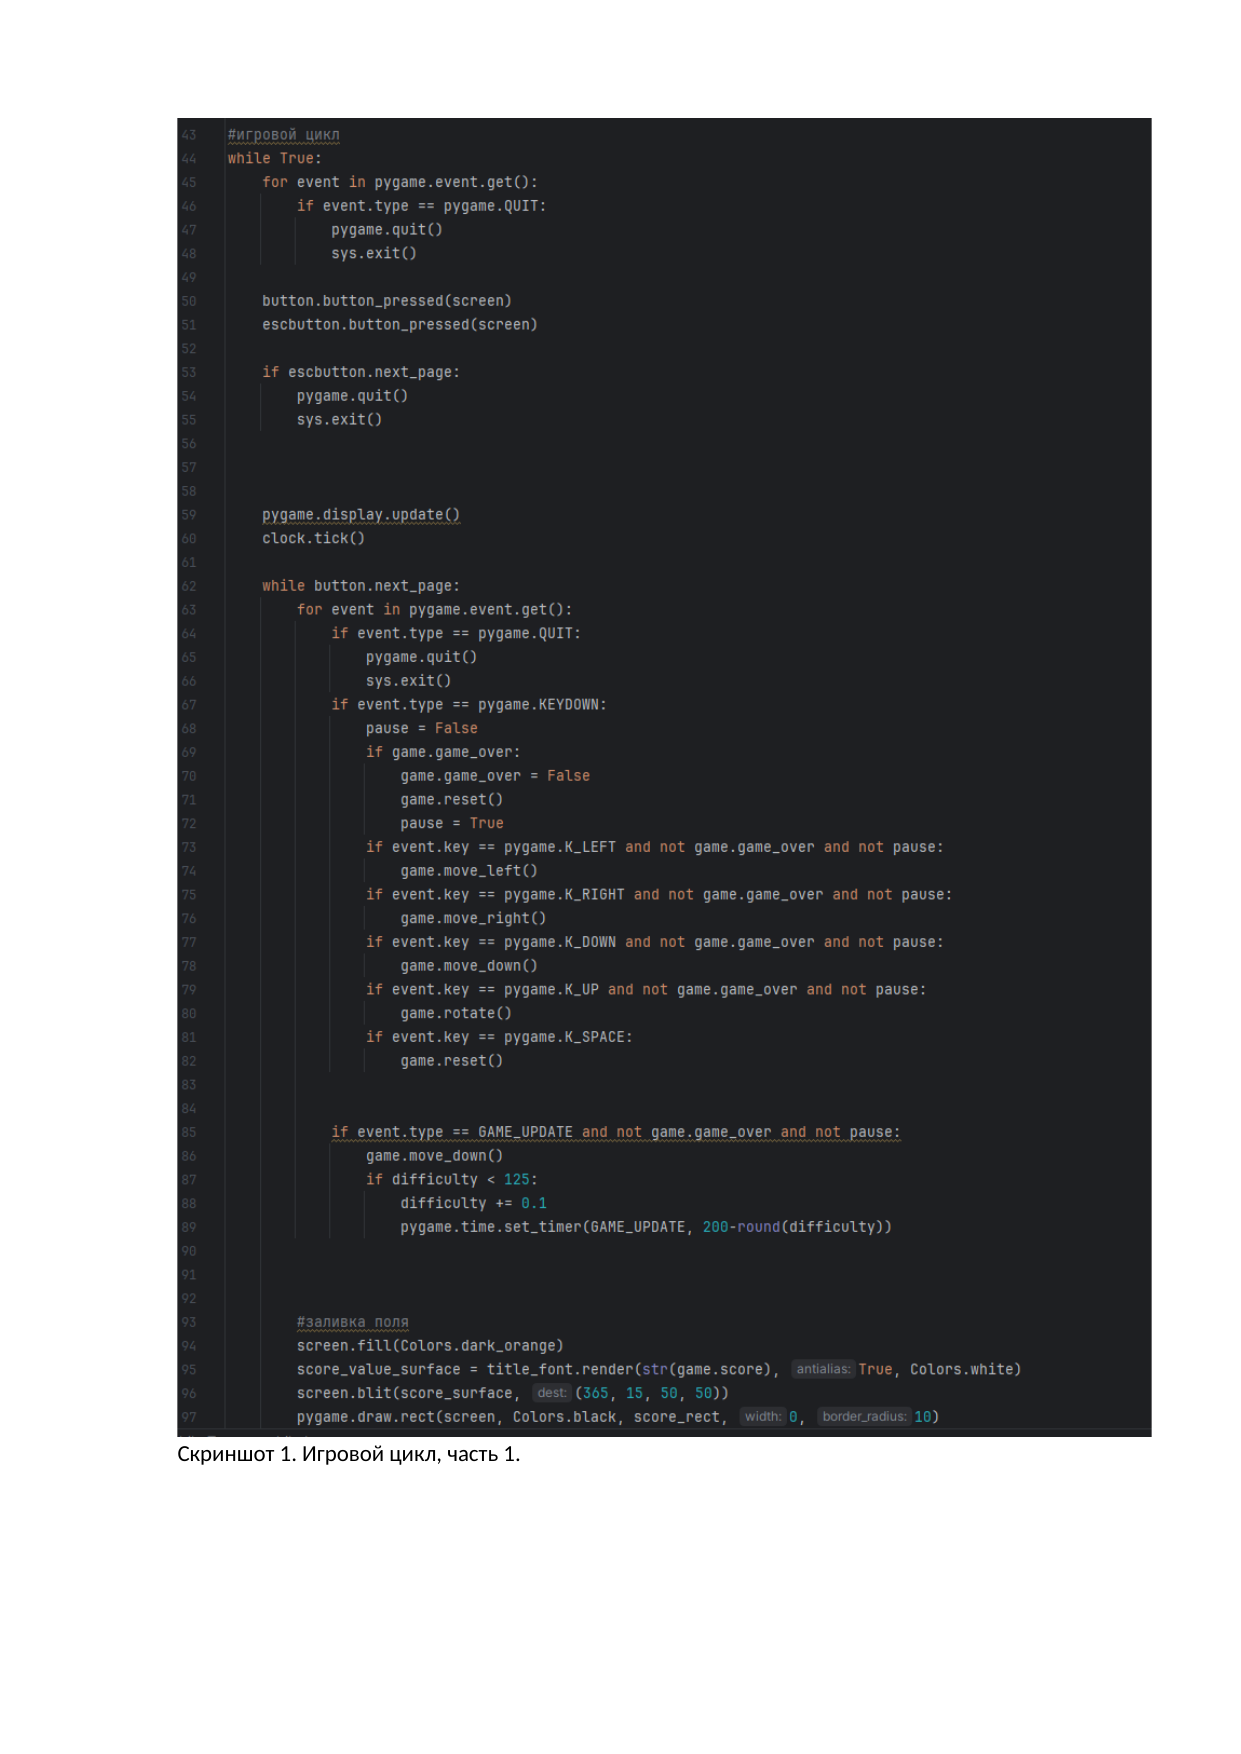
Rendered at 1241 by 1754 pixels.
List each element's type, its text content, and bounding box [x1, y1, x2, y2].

picture [177, 118, 1152, 1437]
text Описание технологий: основная игра была реализована на pygame. Вся игра является большим циклом в файле tetris.py, (скриншот 1 и скриншот 2) который и реализует большинство функций классов из остальных файлов проекта. Также присутствует код для реализации кнопок в проекте (скриншот 3) и таблицы рекордов (скриншот 4)Скриншот 1. Игровой цикл, часть 1.Скриншот 2. Игровой цикл, часть 2.Скриншот 3. Реализация кнопок Скриншот 4. Реализация таблицы рекордов. [177, 1437, 1152, 1467]
